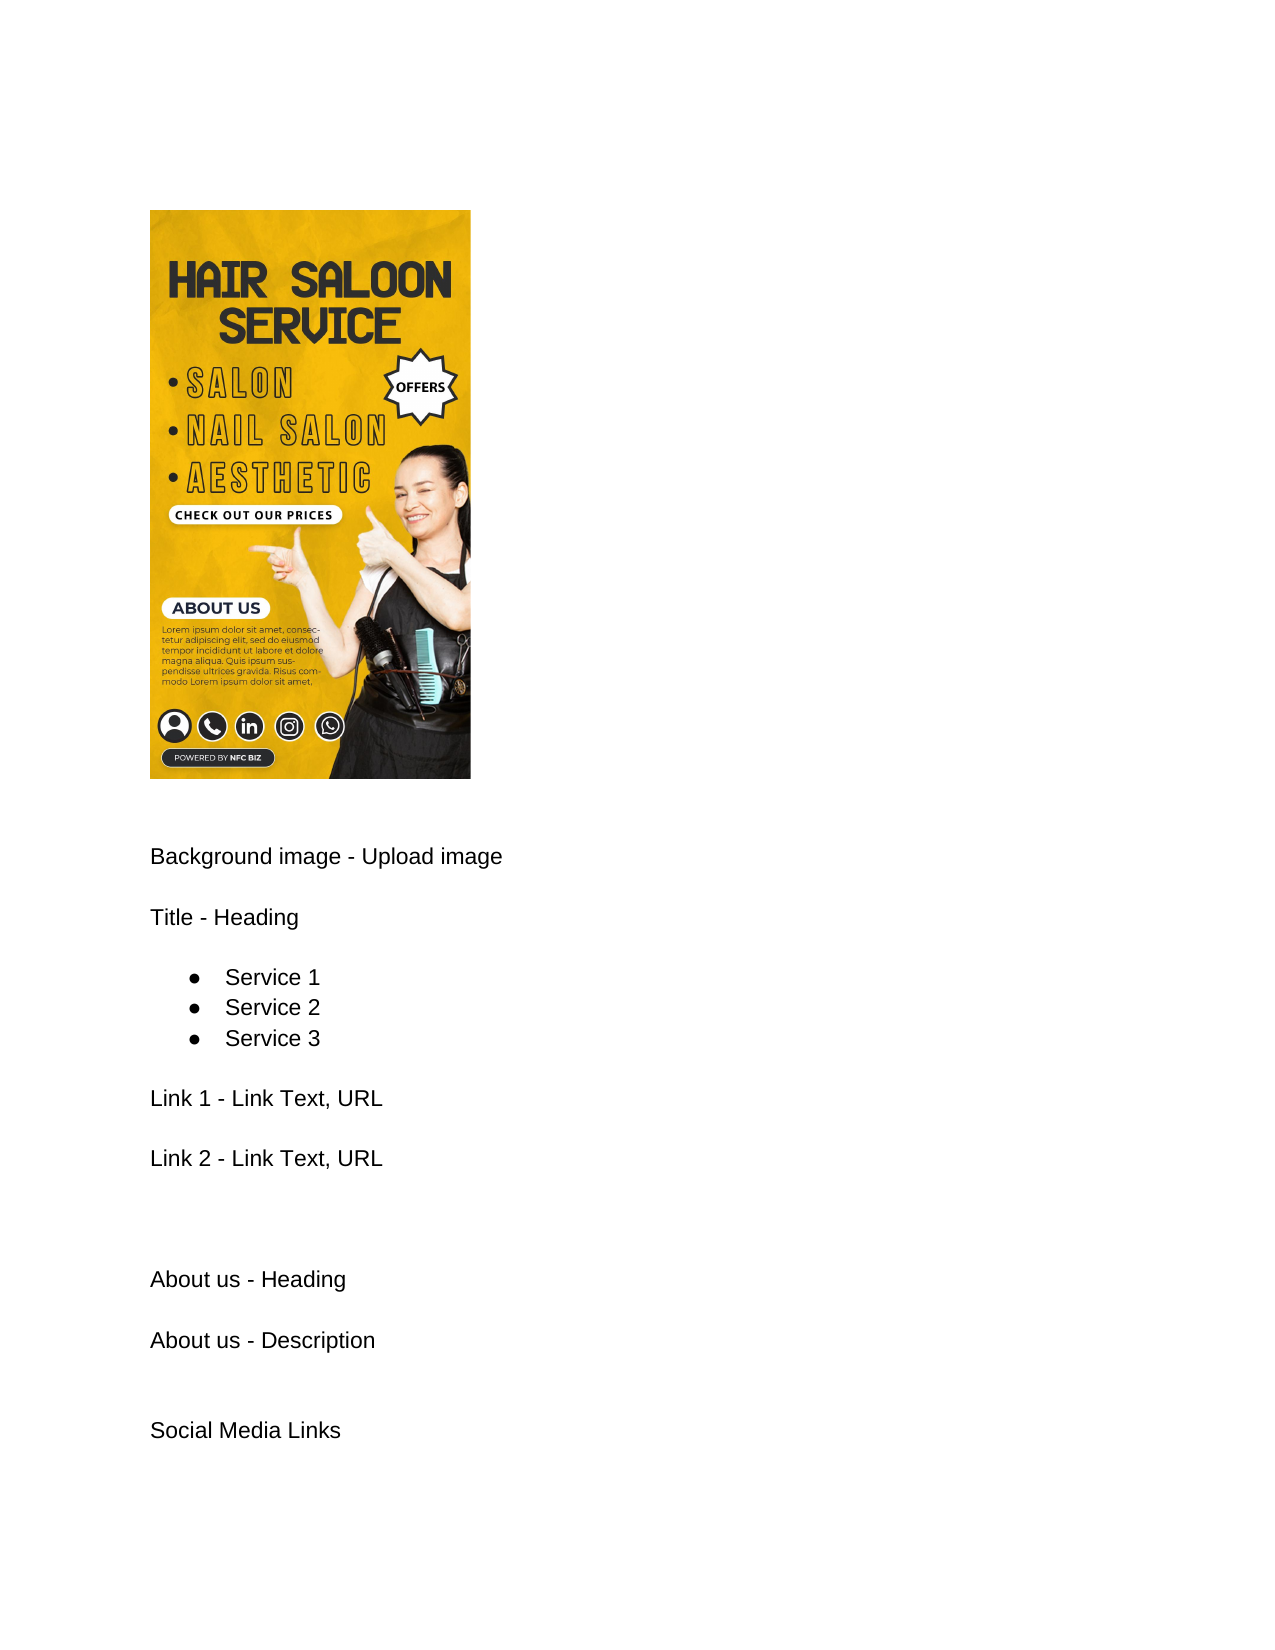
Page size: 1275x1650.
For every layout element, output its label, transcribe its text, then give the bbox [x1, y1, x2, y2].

text Link 2 - Link Text, URL [150, 1145, 1125, 1172]
text Social Media Links [150, 1417, 1125, 1443]
text About us - Description [150, 1327, 1125, 1353]
list Service 3 [187, 1024, 1125, 1051]
text Link 1 - Link Text, URL [150, 1085, 1125, 1111]
text About us - Heading [150, 1266, 1125, 1292]
text Title - Heading [150, 904, 1125, 930]
text Background image - Upload image [150, 843, 1125, 869]
list Service 2 [187, 994, 1125, 1021]
picture [150, 210, 471, 779]
list Service 1 [187, 964, 1125, 990]
